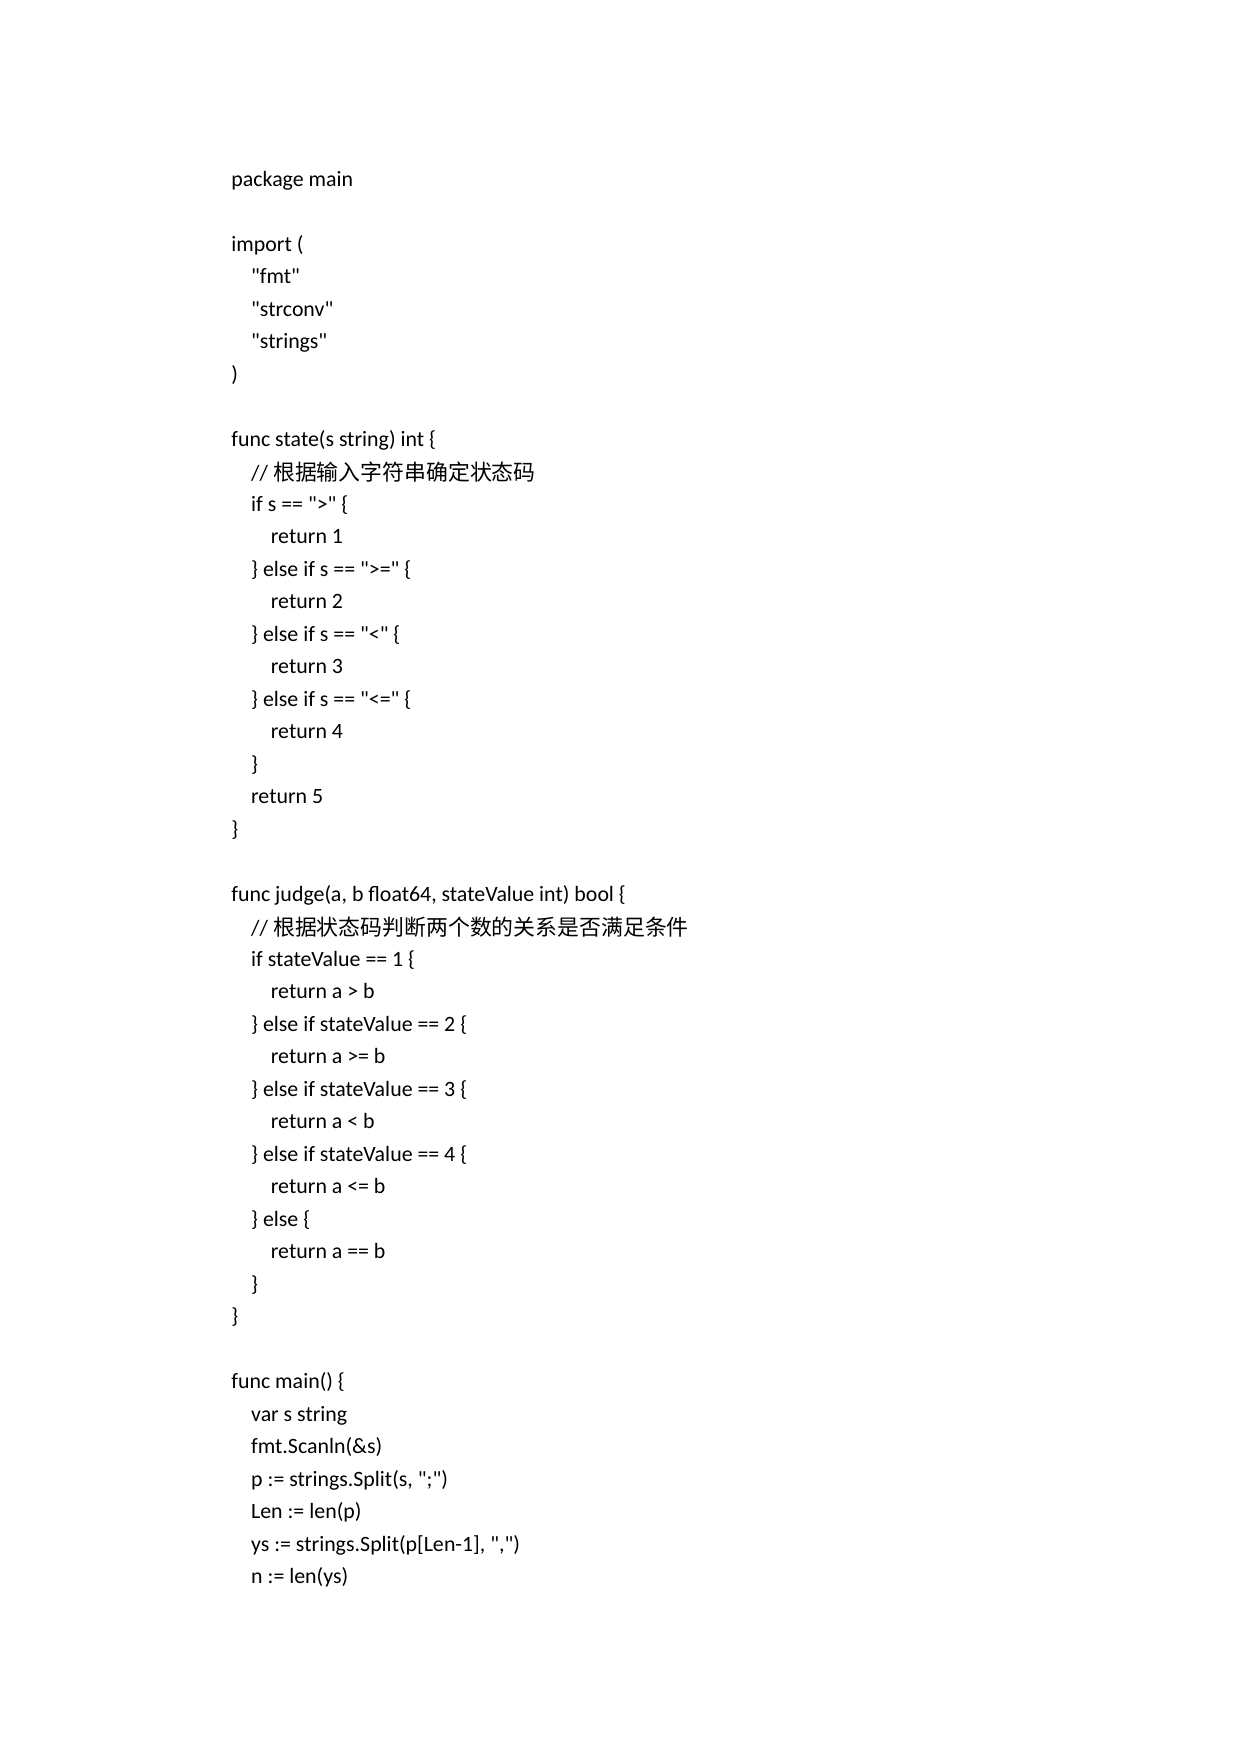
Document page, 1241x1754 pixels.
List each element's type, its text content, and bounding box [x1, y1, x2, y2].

text // 根据状态码判断两个数的关系是否满足条件 [187, 909, 1053, 942]
text func main() { [187, 1364, 1053, 1397]
text return a == b [187, 1234, 1053, 1267]
text if s == ">" { [187, 487, 1053, 519]
text package main [187, 162, 1053, 194]
text return a >= b [187, 1039, 1053, 1072]
text } [187, 747, 1053, 779]
text } else if stateValue == 3 { [187, 1072, 1053, 1104]
text return a > b [187, 974, 1053, 1007]
text // 根据输入字符串确定状态码 [187, 454, 1053, 487]
text var s string [187, 1397, 1053, 1429]
text "strconv" [187, 292, 1053, 324]
text return 3 [187, 649, 1053, 682]
text if stateValue == 1 { [187, 942, 1053, 974]
text return 5 [187, 779, 1053, 812]
text } [187, 1299, 1053, 1332]
text } else { [187, 1202, 1053, 1234]
text return 1 [187, 519, 1053, 552]
text } else if s == "<" { [187, 617, 1053, 649]
text n := len(ys) [187, 1559, 1053, 1592]
text func judge(a, b float64, stateValue int) bool { [187, 877, 1053, 909]
text fmt.Scanln(&s) [187, 1429, 1053, 1462]
text func state(s string) int { [187, 422, 1053, 454]
text } else if stateValue == 4 { [187, 1137, 1053, 1169]
text } else if stateValue == 2 { [187, 1007, 1053, 1039]
text } else if s == ">=" { [187, 552, 1053, 584]
text "strings" [187, 324, 1053, 357]
text import ( [187, 227, 1053, 259]
text } [187, 1267, 1053, 1299]
text Len := len(p) [187, 1494, 1053, 1527]
text ys := strings.Split(p[Len-1], ",") [187, 1527, 1053, 1559]
text p := strings.Split(s, ";") [187, 1462, 1053, 1494]
text return a <= b [187, 1169, 1053, 1202]
text "fmt" [187, 259, 1053, 292]
text return a < b [187, 1104, 1053, 1137]
text return 2 [187, 584, 1053, 617]
text ) [187, 357, 1053, 389]
text return 4 [187, 714, 1053, 747]
text } else if s == "<=" { [187, 682, 1053, 714]
text } [187, 812, 1053, 844]
